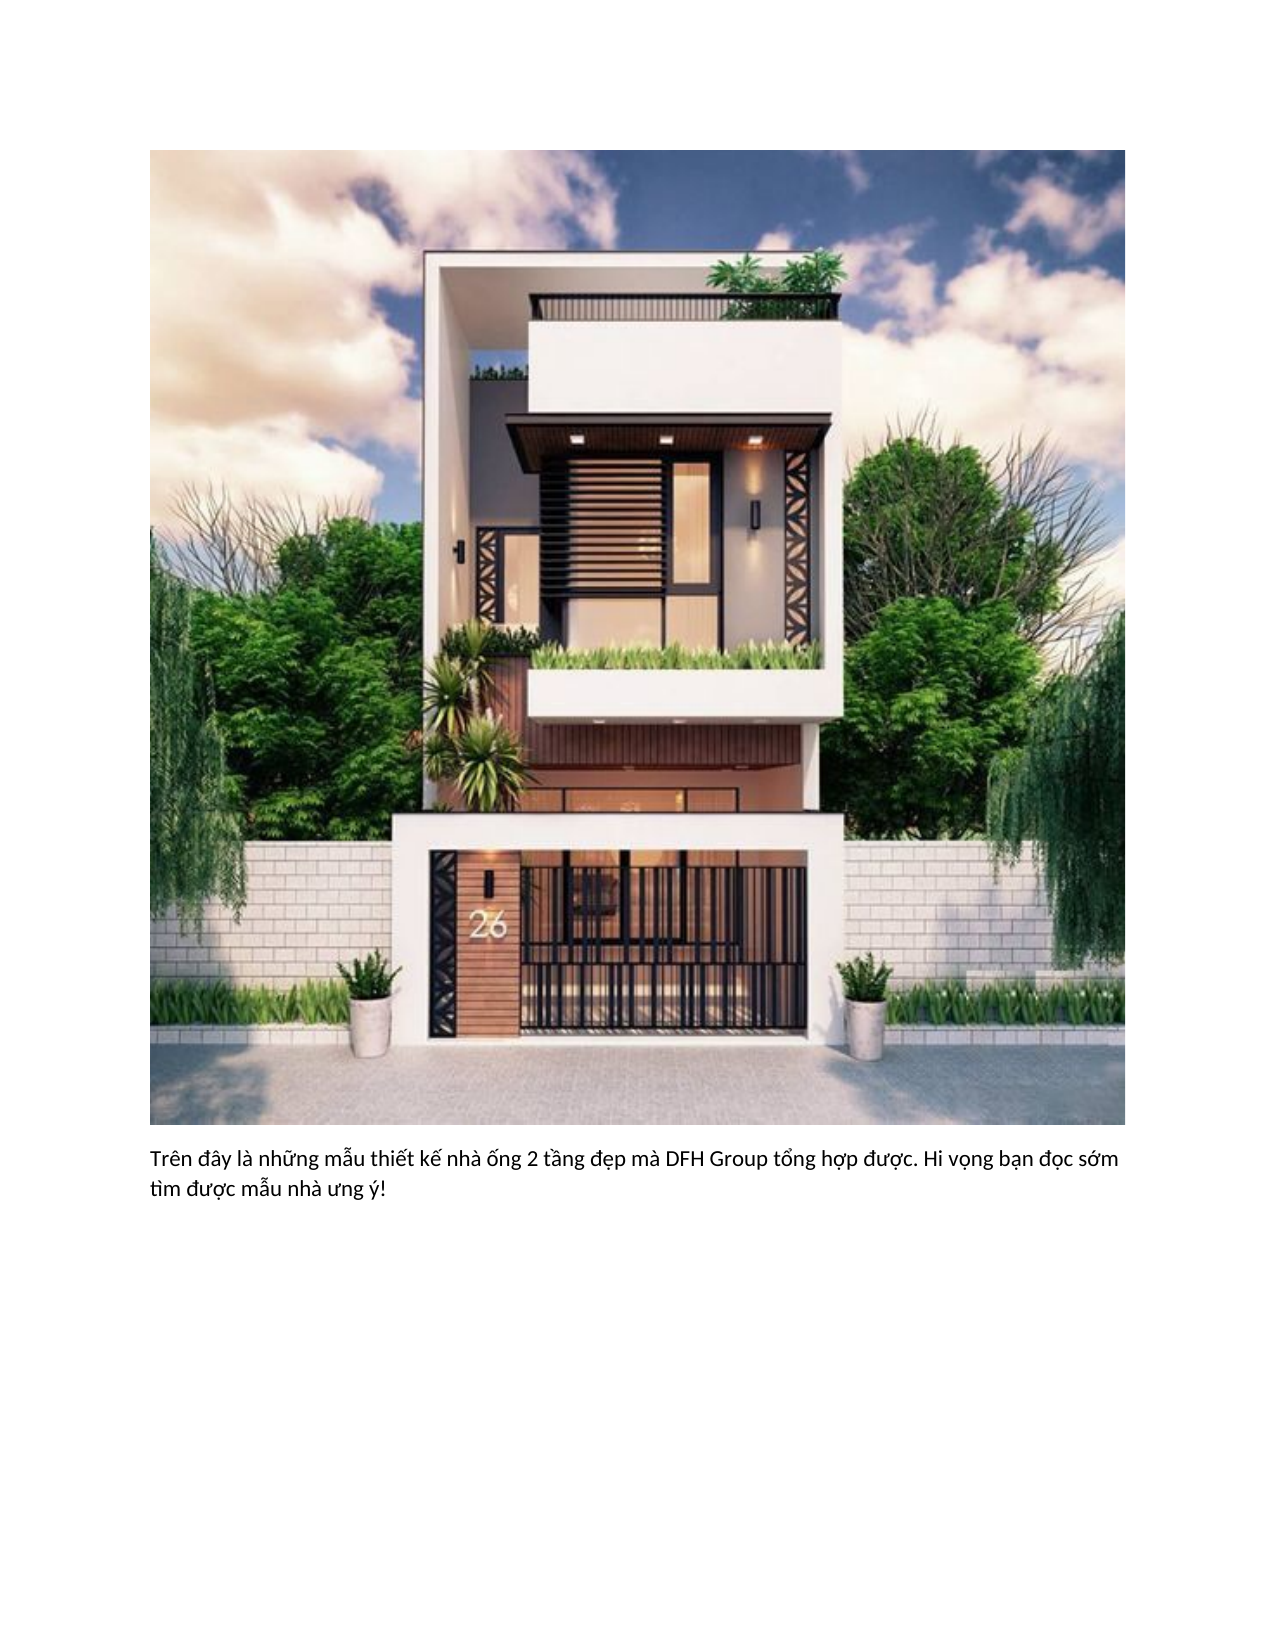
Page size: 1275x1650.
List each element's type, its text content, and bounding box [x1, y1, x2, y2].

picture [150, 150, 1125, 1125]
text Trên đây là những mẫu thiết kế nhà ống 2 tầng đẹp mà DFH Group tổng hợp được. Hi vọng bạn đọc sớm tìm được mẫu nhà ưng ý! [150, 1144, 1125, 1202]
